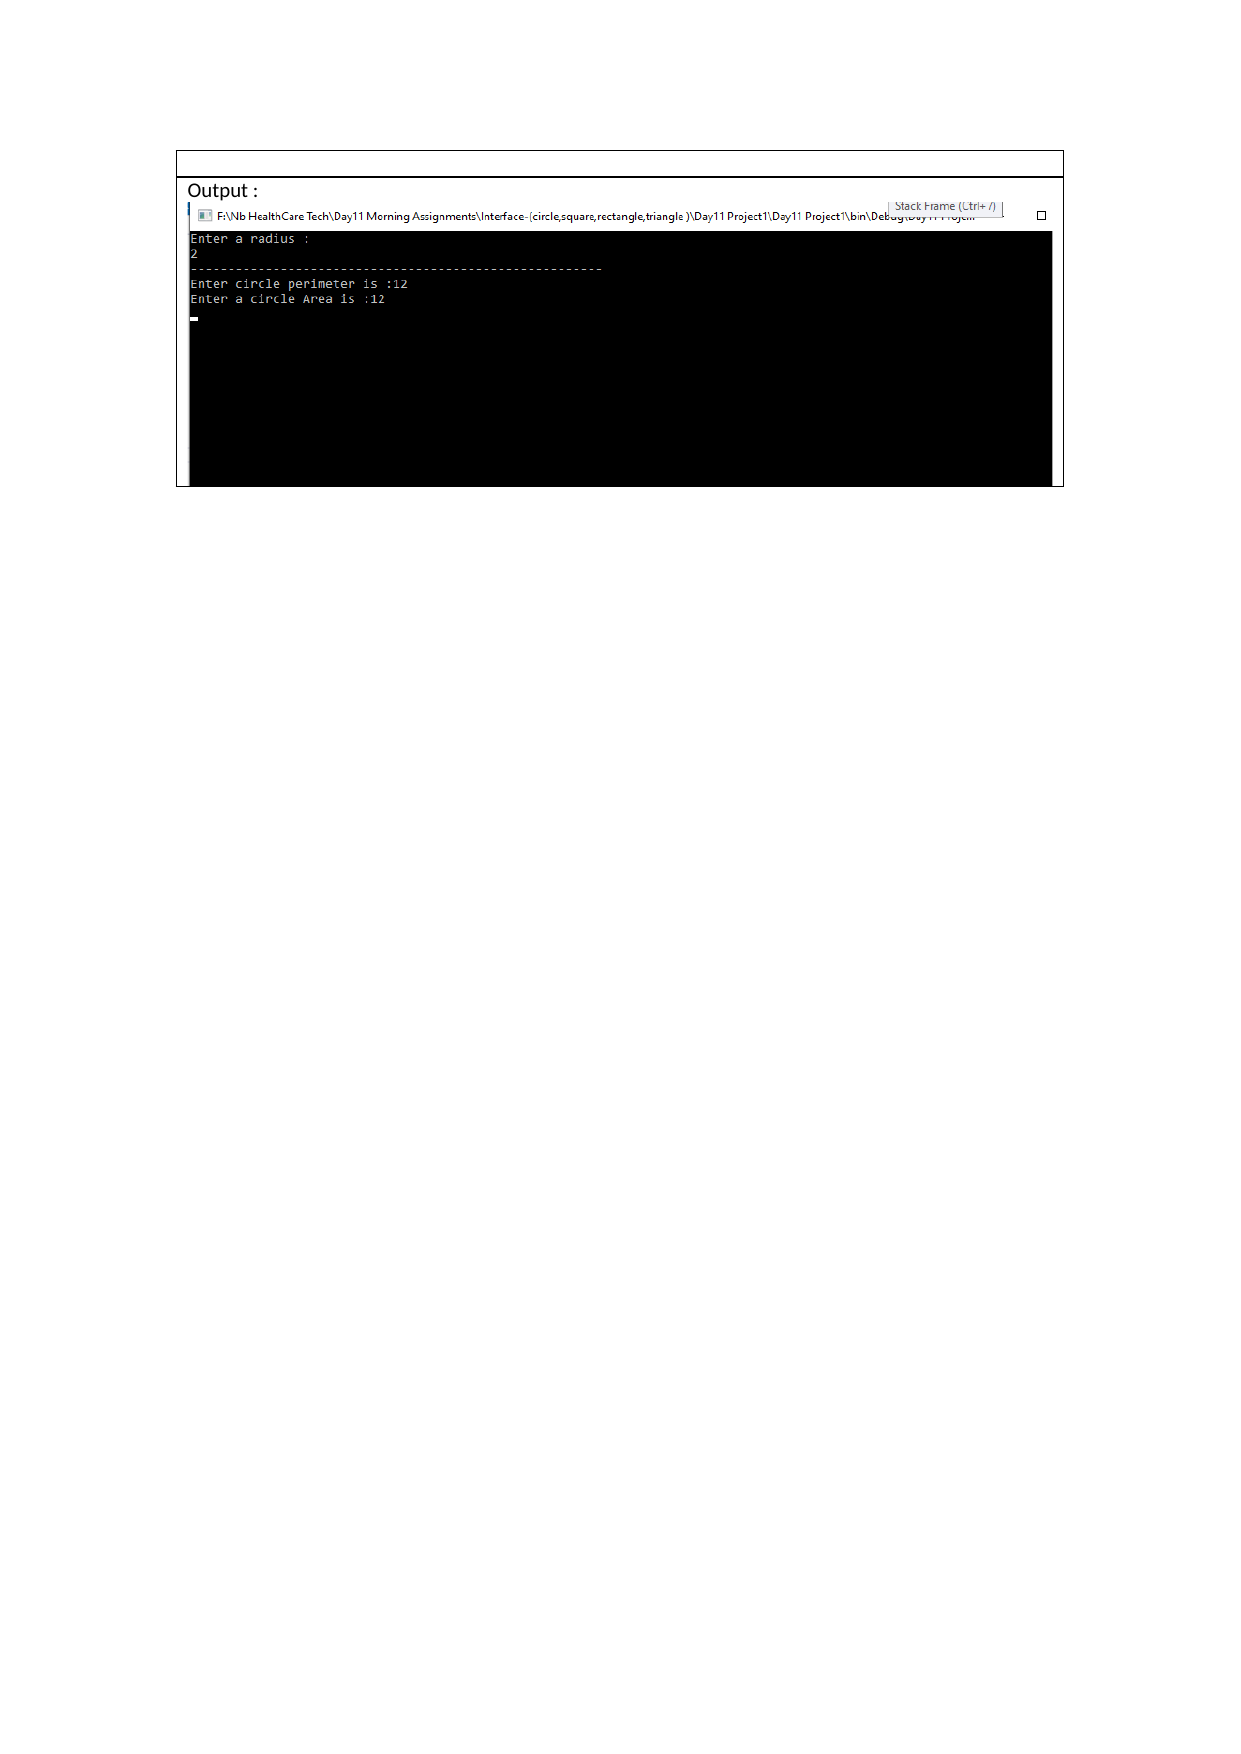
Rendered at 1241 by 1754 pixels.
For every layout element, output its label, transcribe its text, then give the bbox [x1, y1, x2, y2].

table_cell Output : [177, 178, 1063, 486]
picture [187, 202, 1053, 486]
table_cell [177, 151, 1063, 176]
